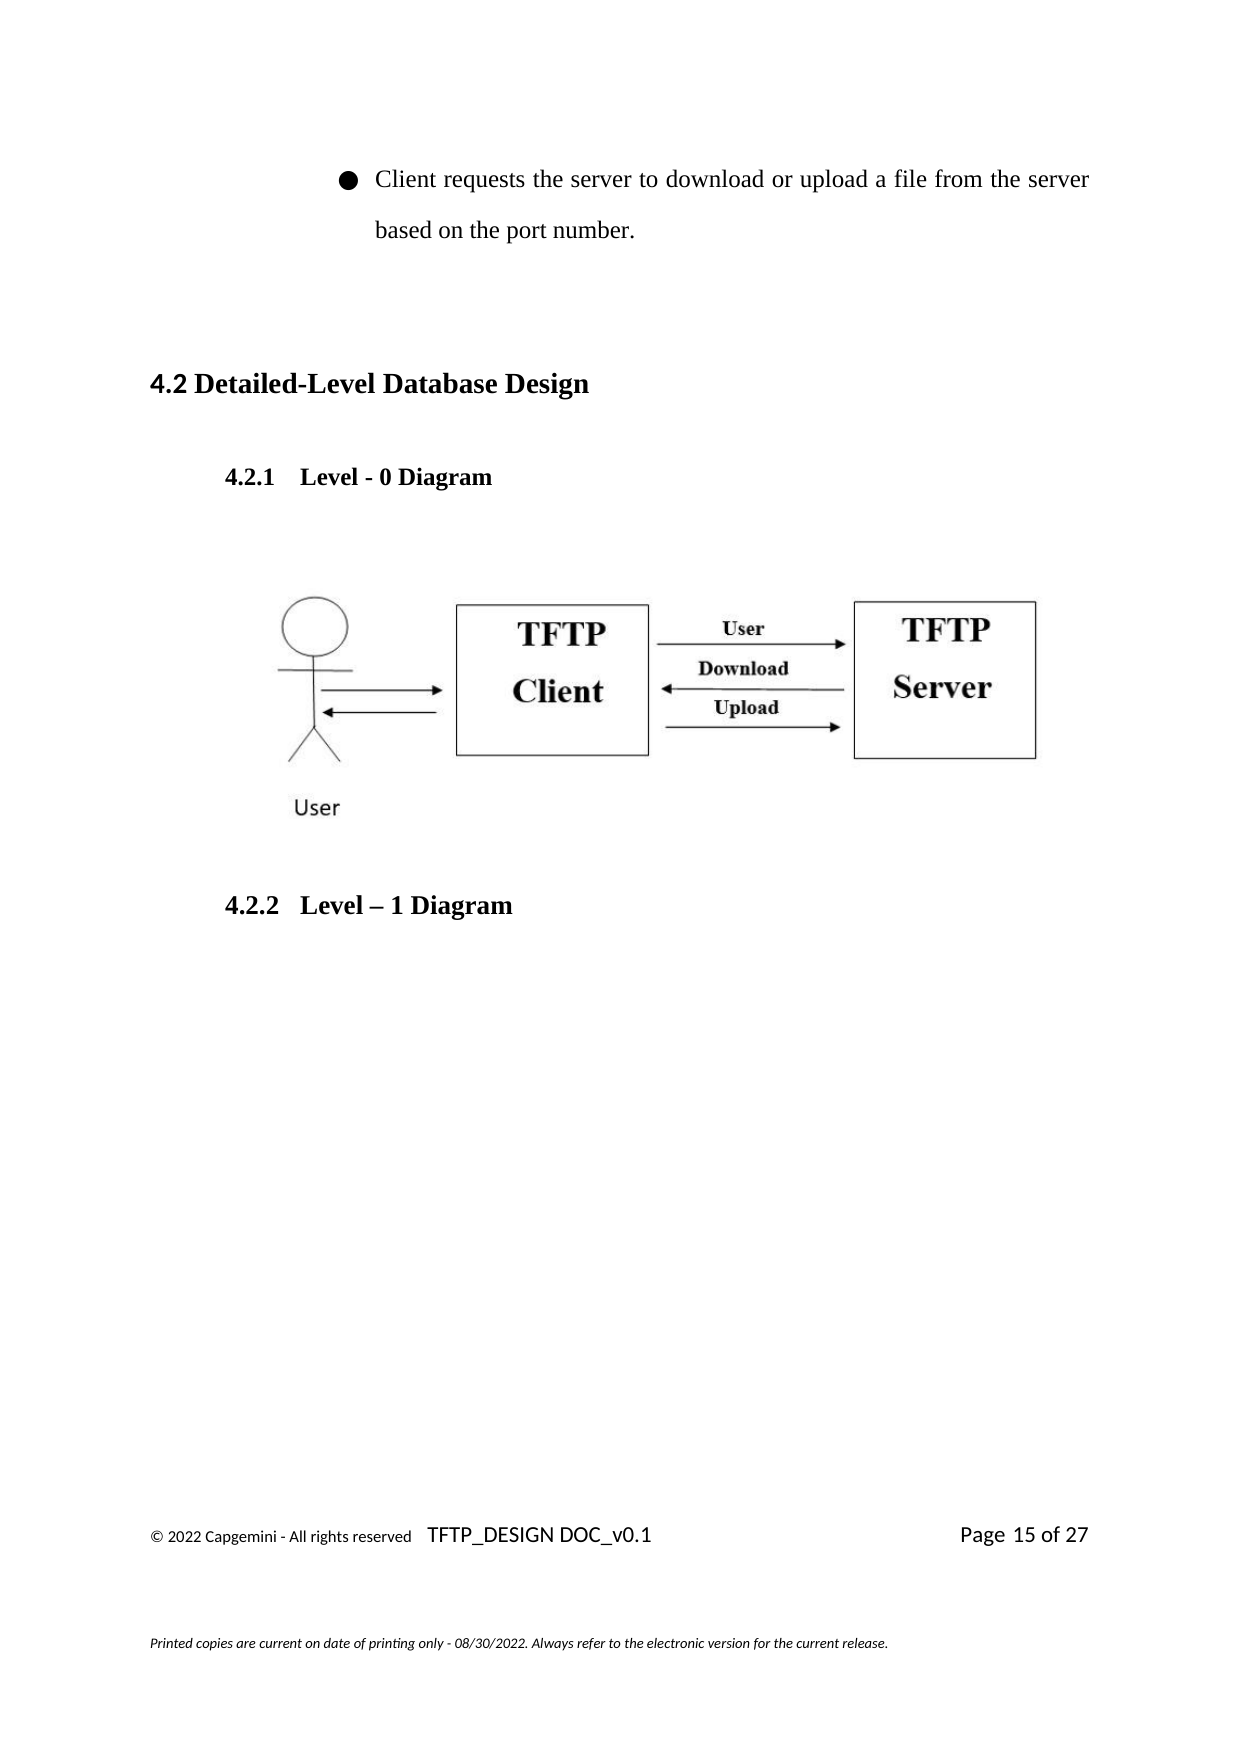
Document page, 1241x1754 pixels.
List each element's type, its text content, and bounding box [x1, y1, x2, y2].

list Client requests the server to download or upload a file from the server based on the port number. [337, 150, 1090, 244]
list Level - 0 Diagram [225, 462, 1090, 491]
picture [262, 555, 1061, 824]
text 4.2 Detailed-Level Database Design [150, 366, 1090, 401]
list Level – 1 Diagram [225, 889, 1090, 921]
